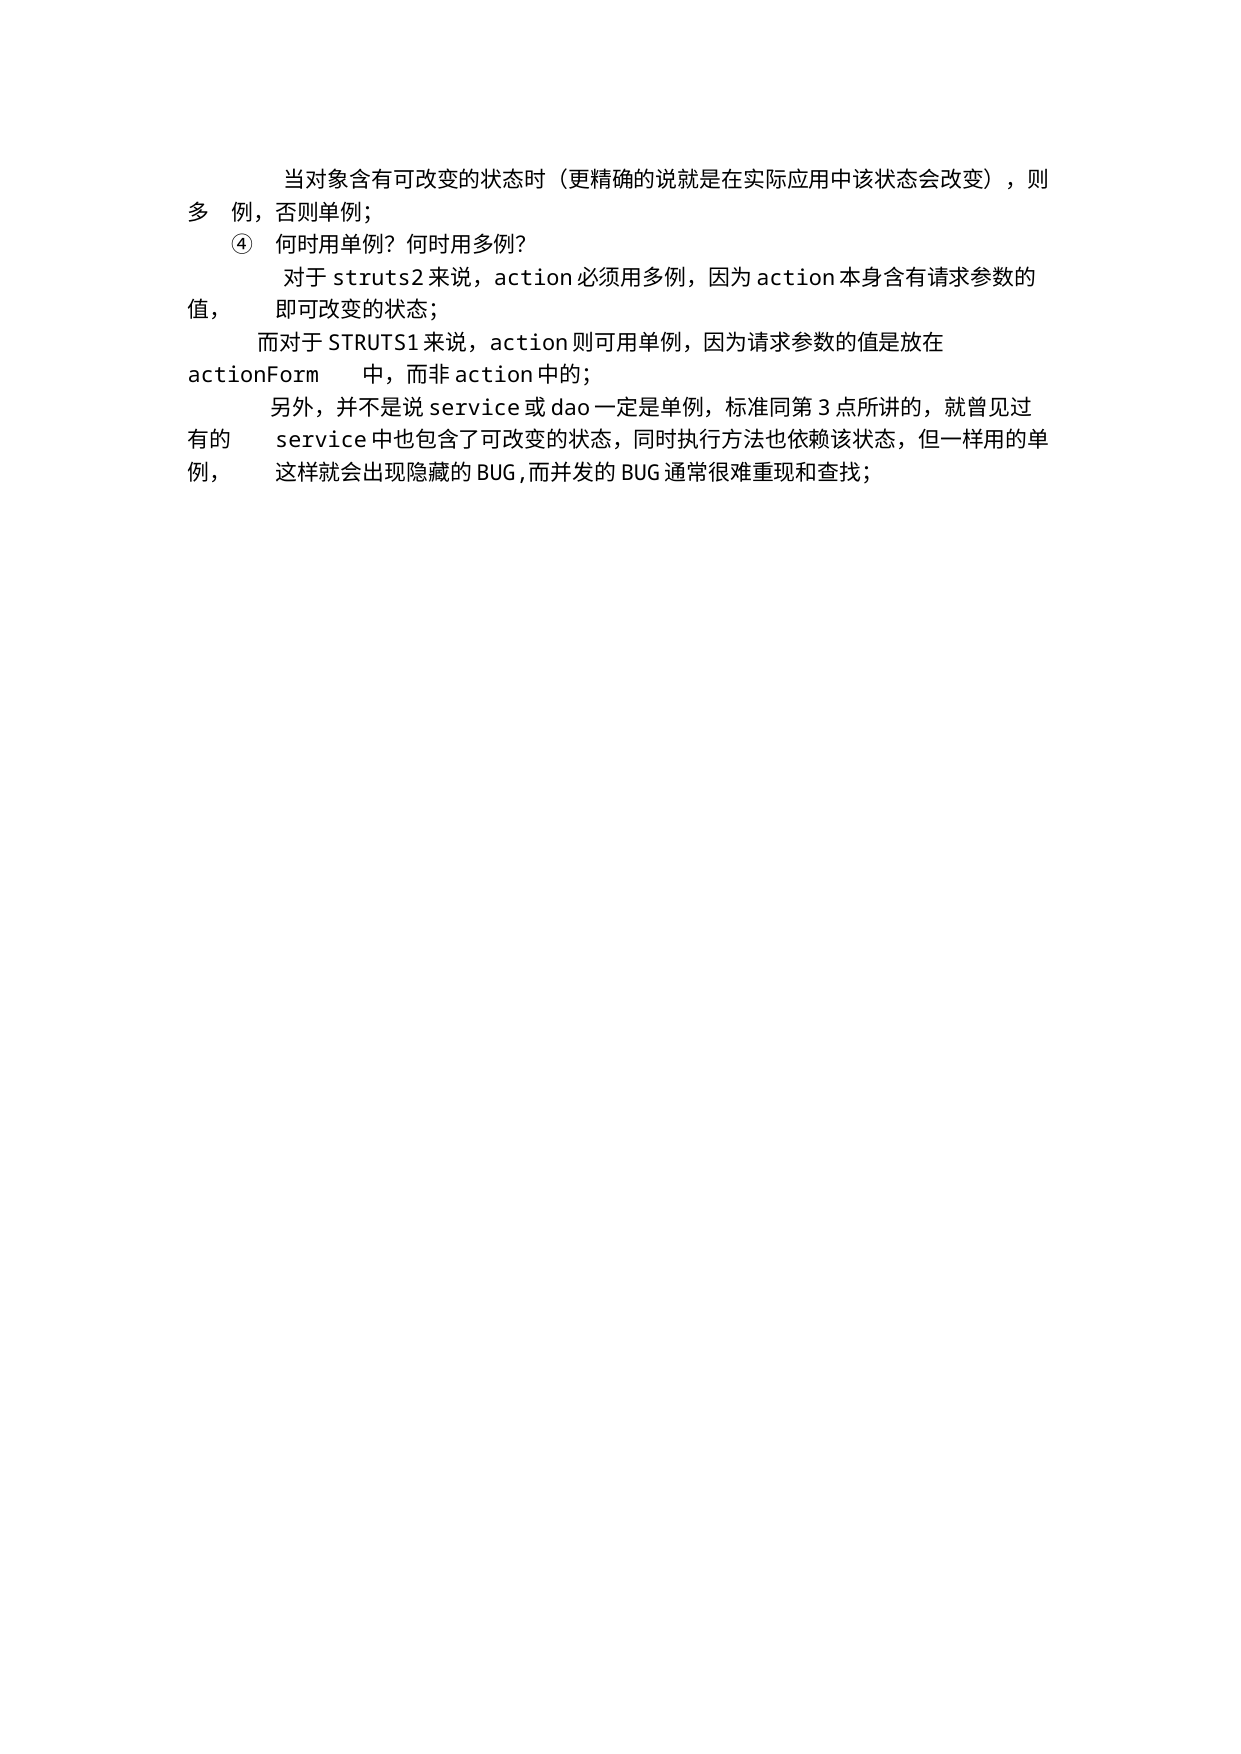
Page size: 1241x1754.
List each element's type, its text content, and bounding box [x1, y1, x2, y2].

list 何时用单例？何时用多例？ [187, 227, 1053, 259]
text 当对象含有可改变的状态时（更精确的说就是在实际应用中该状态会改变），则多 例，否则单例； [187, 162, 1053, 227]
text 对于struts2来说，action必须用多例，因为action本身含有请求参数的值， 即可改变的状态； [187, 259, 1053, 324]
text 另外，并不是说service或dao一定是单例，标准同第3点所讲的，就曾见过有的 service中也包含了可改变的状态，同时执行方法也依赖该状态，但一样用的单例， 这样就会出现隐藏的BUG,而并发的BUG通常很难重现和查找； [187, 389, 1053, 487]
text 而对于STRUTS1来说，action则可用单例，因为请求参数的值是放在actionForm 中，而非action中的； [187, 324, 1053, 389]
